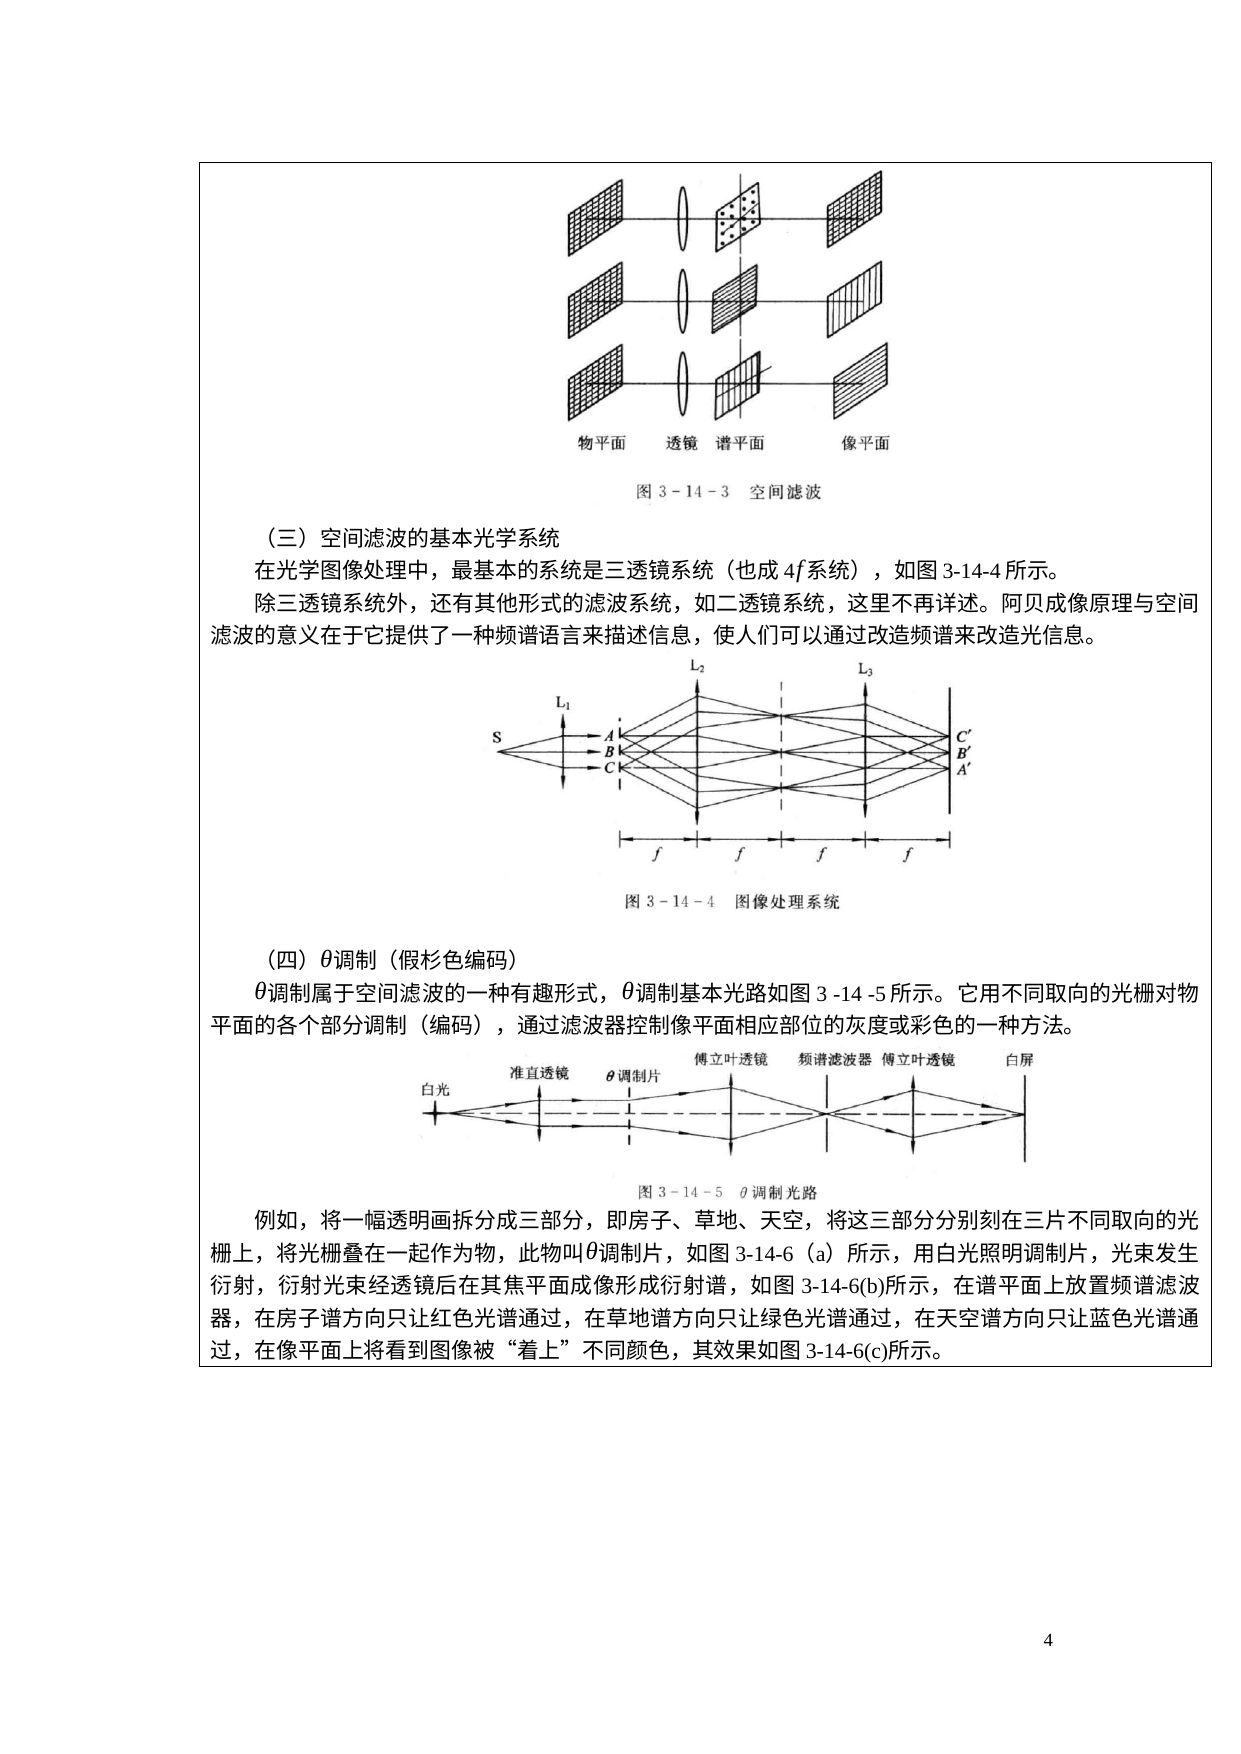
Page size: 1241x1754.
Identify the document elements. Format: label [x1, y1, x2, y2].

table_cell [200, 163, 1211, 1366]
picture [417, 1040, 1038, 1201]
picture [564, 163, 891, 506]
picture [480, 650, 975, 913]
